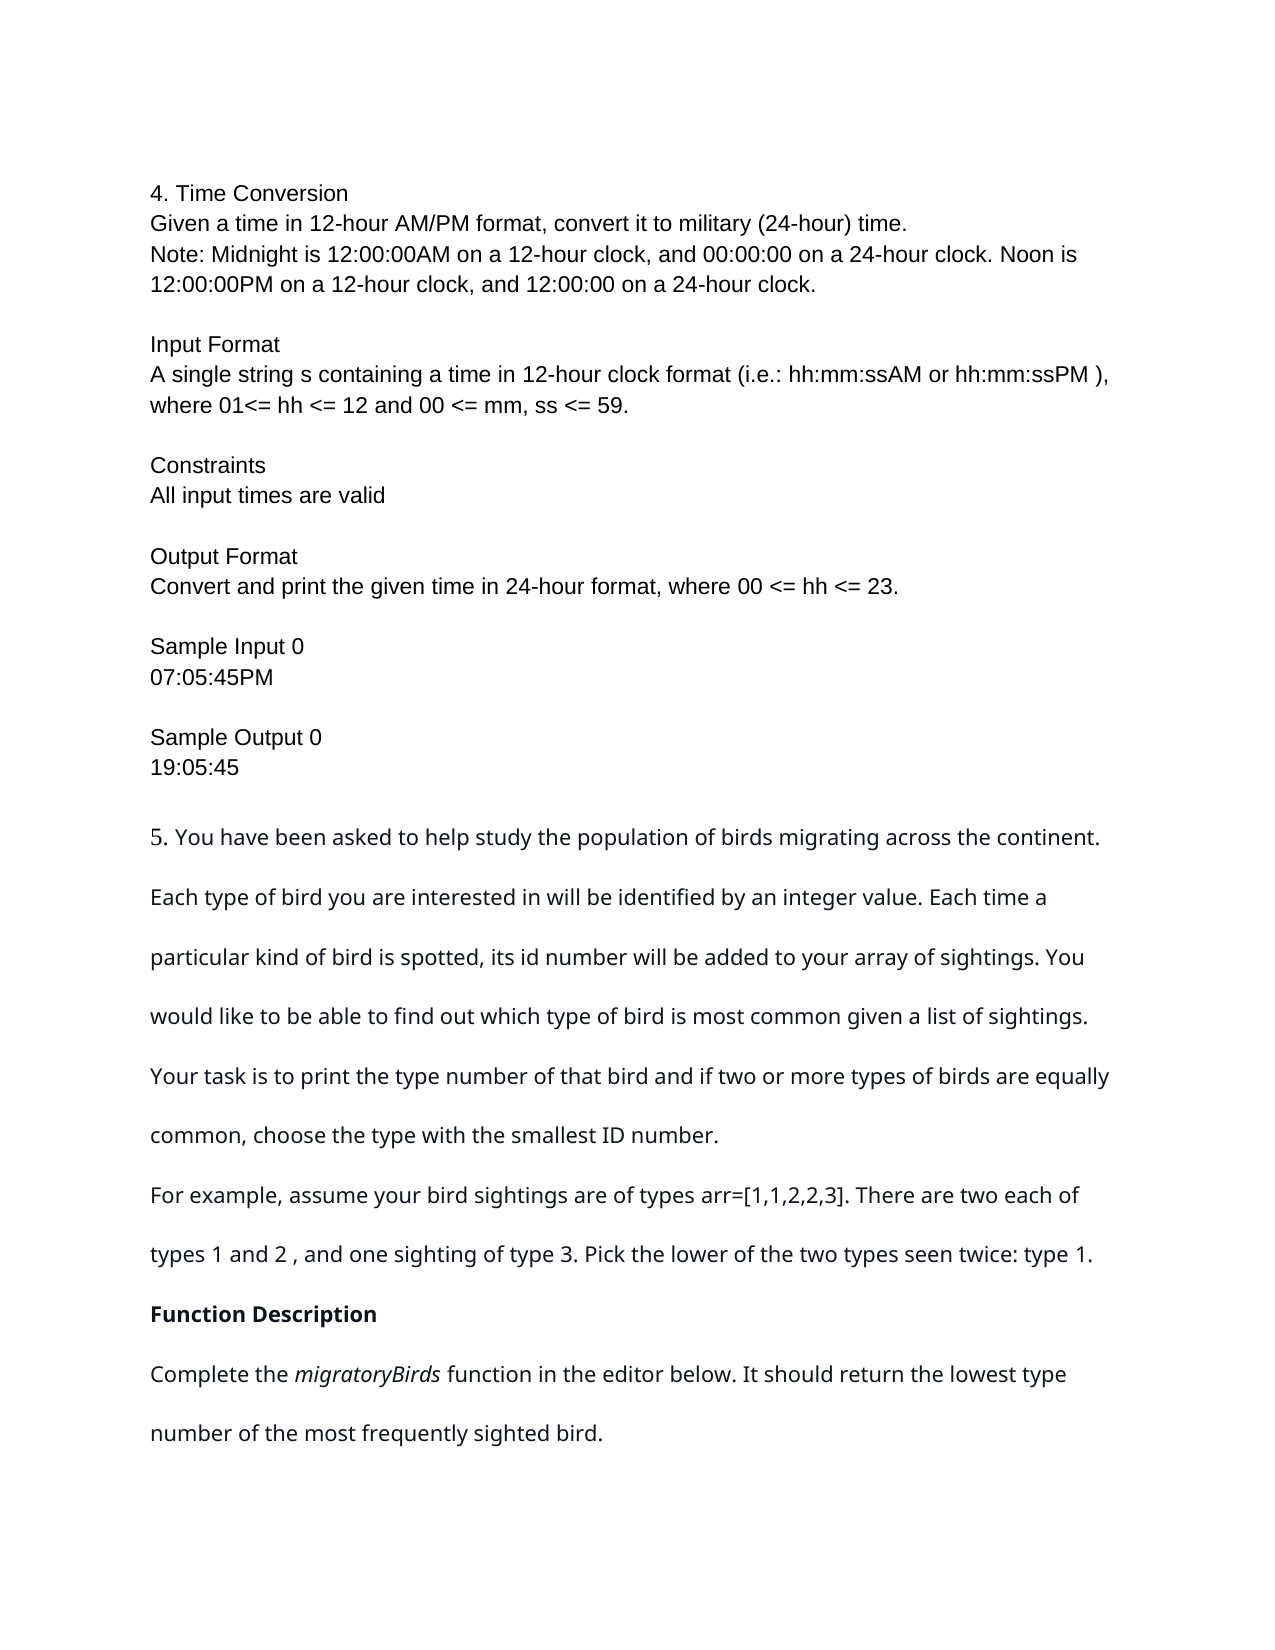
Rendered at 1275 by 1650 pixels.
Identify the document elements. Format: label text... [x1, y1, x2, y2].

text 19:05:45 [150, 754, 1125, 781]
text Sample Output 0 [150, 724, 1125, 750]
text A single string s containing a time in 12-hour clock format (i.e.: hh:mm:ssAM or hh:mm:ssPM ), where 01<= hh <= 12 and 00 <= mm, ss <= 59. [150, 361, 1125, 418]
text Constraints [150, 452, 1125, 478]
text Complete the migratoryBirds function in the editor below. It should return the lowest type number of the most frequently sighted bird. [150, 1359, 1125, 1448]
text Input Format [150, 331, 1125, 358]
text Given a time in 12-hour AM/PM format, convert it to military (24-hour) time. [150, 210, 1125, 237]
text Note: Midnight is 12:00:00AM on a 12-hour clock, and 00:00:00 on a 24-hour clock. Noon is 12:00:00PM on a 12-hour clock, and 12:00:00 on a 24-hour clock. [150, 241, 1125, 297]
text All input times are valid [150, 482, 1125, 509]
text Function Description [150, 1299, 1125, 1329]
text For example, assume your bird sightings are of types arr=[1,1,2,2,3]. There are two each of types 1 and 2 , and one sighting of type 3. Pick the lower of the two types seen twice: type 1. [150, 1180, 1125, 1269]
text 07:05:45PM [150, 663, 1125, 690]
text 4. Time Conversion [150, 180, 1125, 207]
text Output Format [150, 543, 1125, 569]
text Convert and print the given time in 24-hour format, where 00 <= hh <= 23. [150, 573, 1125, 599]
text Sample Input 0 [150, 633, 1125, 660]
text 5. You have been asked to help study the population of birds migrating across the continent. Each type of bird you are interested in will be identified by an integer value. Each time a particular kind of bird is spotted, its id number will be added to your array of sightings. You would like to be able to find out which type of bird is most common given a list of sightings. Your task is to print the type number of that bird and if two or more types of birds are equally common, choose the type with the smallest ID number. [150, 822, 1125, 1150]
